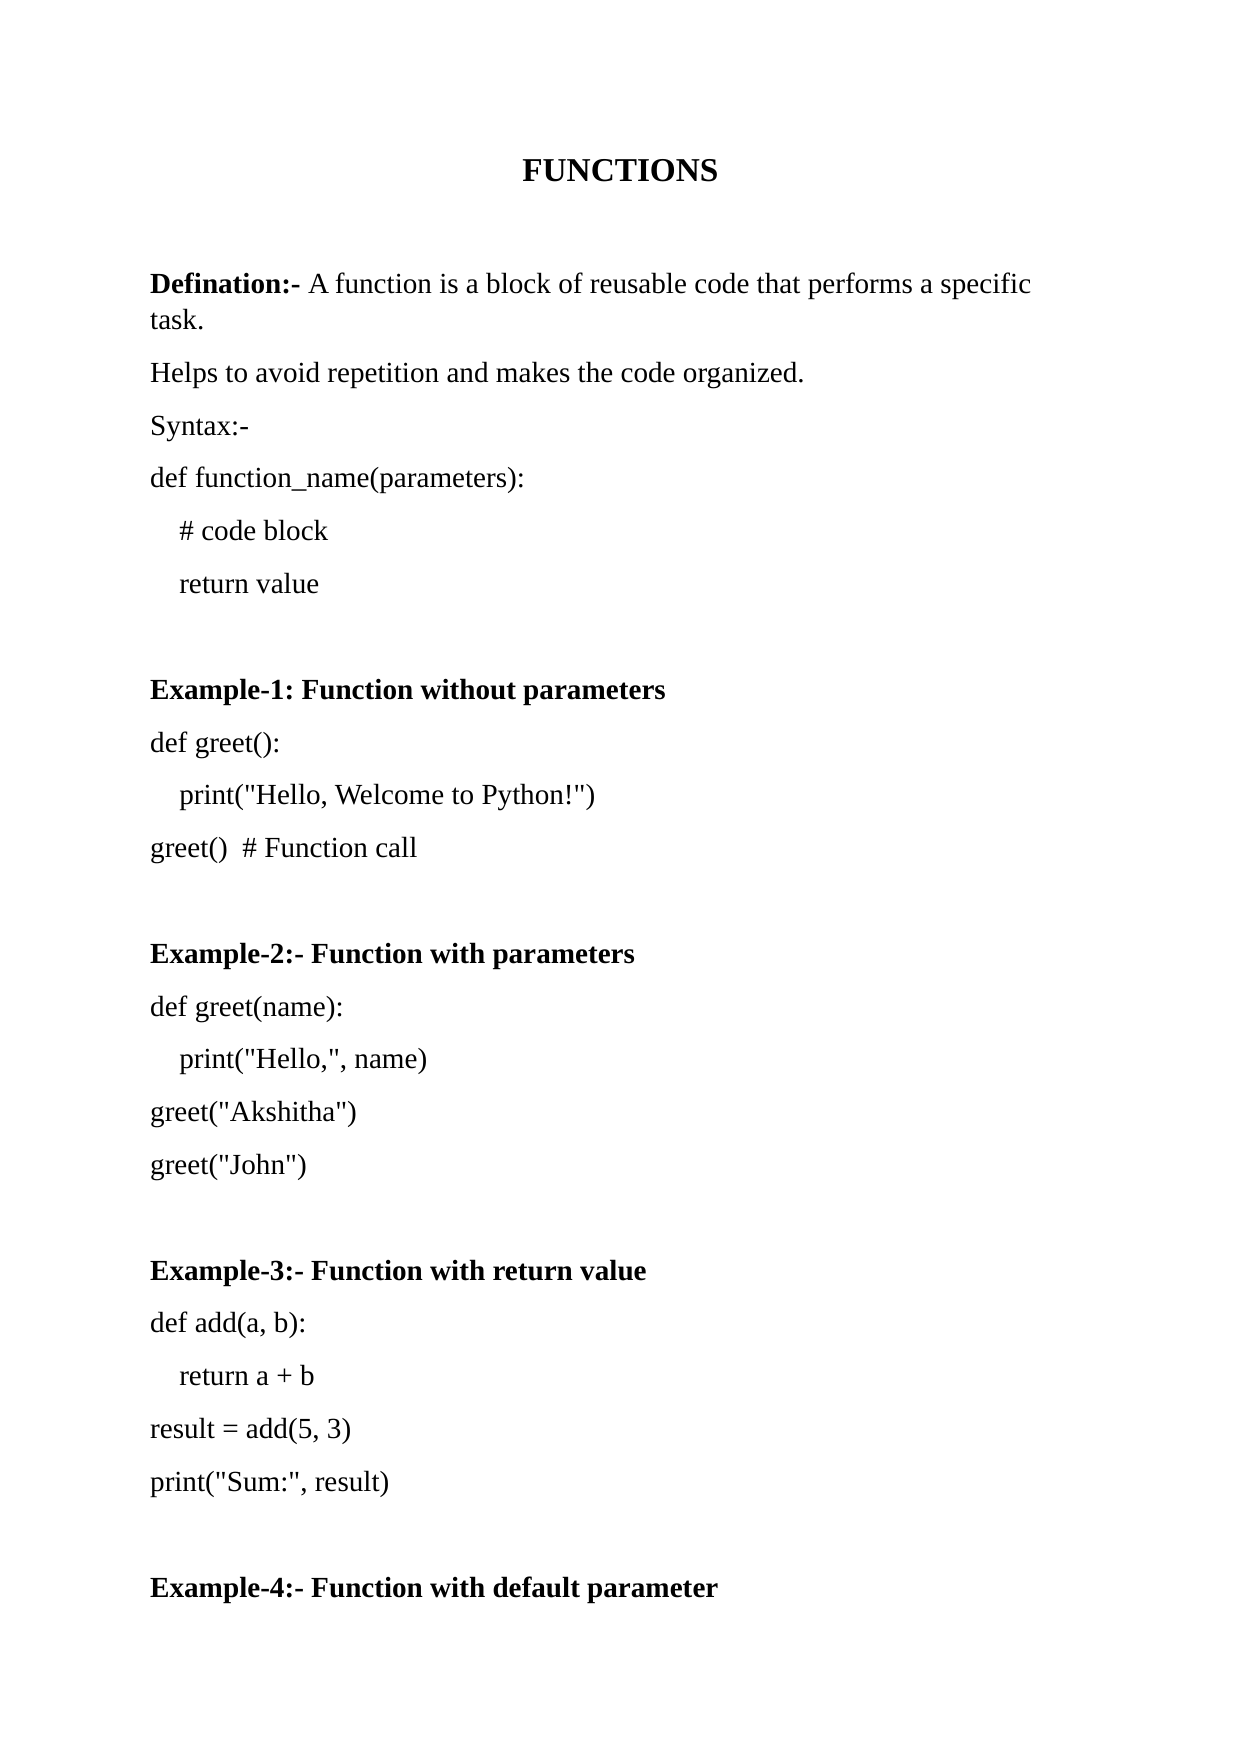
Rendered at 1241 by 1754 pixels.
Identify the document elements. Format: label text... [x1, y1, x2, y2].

text Example-3:- Function with return value [150, 1253, 1090, 1286]
text Syntax:- [150, 408, 1090, 441]
text def function_name(parameters): [150, 461, 1090, 494]
text def greet(): [150, 725, 1090, 758]
text return value [150, 566, 1090, 600]
text greet("John") [150, 1147, 1090, 1181]
text greet("Akshitha") [150, 1094, 1090, 1128]
text def greet(name): [150, 989, 1090, 1022]
text print("Hello,", name) [150, 1042, 1090, 1075]
text print("Hello, Welcome to Python!") [150, 777, 1090, 811]
text Defination:- A function is a block of reusable code that performs a specific task. [150, 266, 1090, 336]
text Example-2:- Function with parameters [150, 936, 1090, 969]
text Example-1: Function without parameters [150, 672, 1090, 705]
text def add(a, b): [150, 1306, 1090, 1339]
text Helps to avoid repetition and makes the code organized. [150, 355, 1090, 388]
text return a + b [150, 1358, 1090, 1392]
text # code block [150, 513, 1090, 547]
text print("Sum:", result) [150, 1464, 1090, 1498]
text Example-4:- Function with default parameter [150, 1570, 1090, 1603]
text greet() # Function call [150, 830, 1090, 864]
text FUNCTIONS [150, 150, 1090, 188]
text result = add(5, 3) [150, 1411, 1090, 1445]
